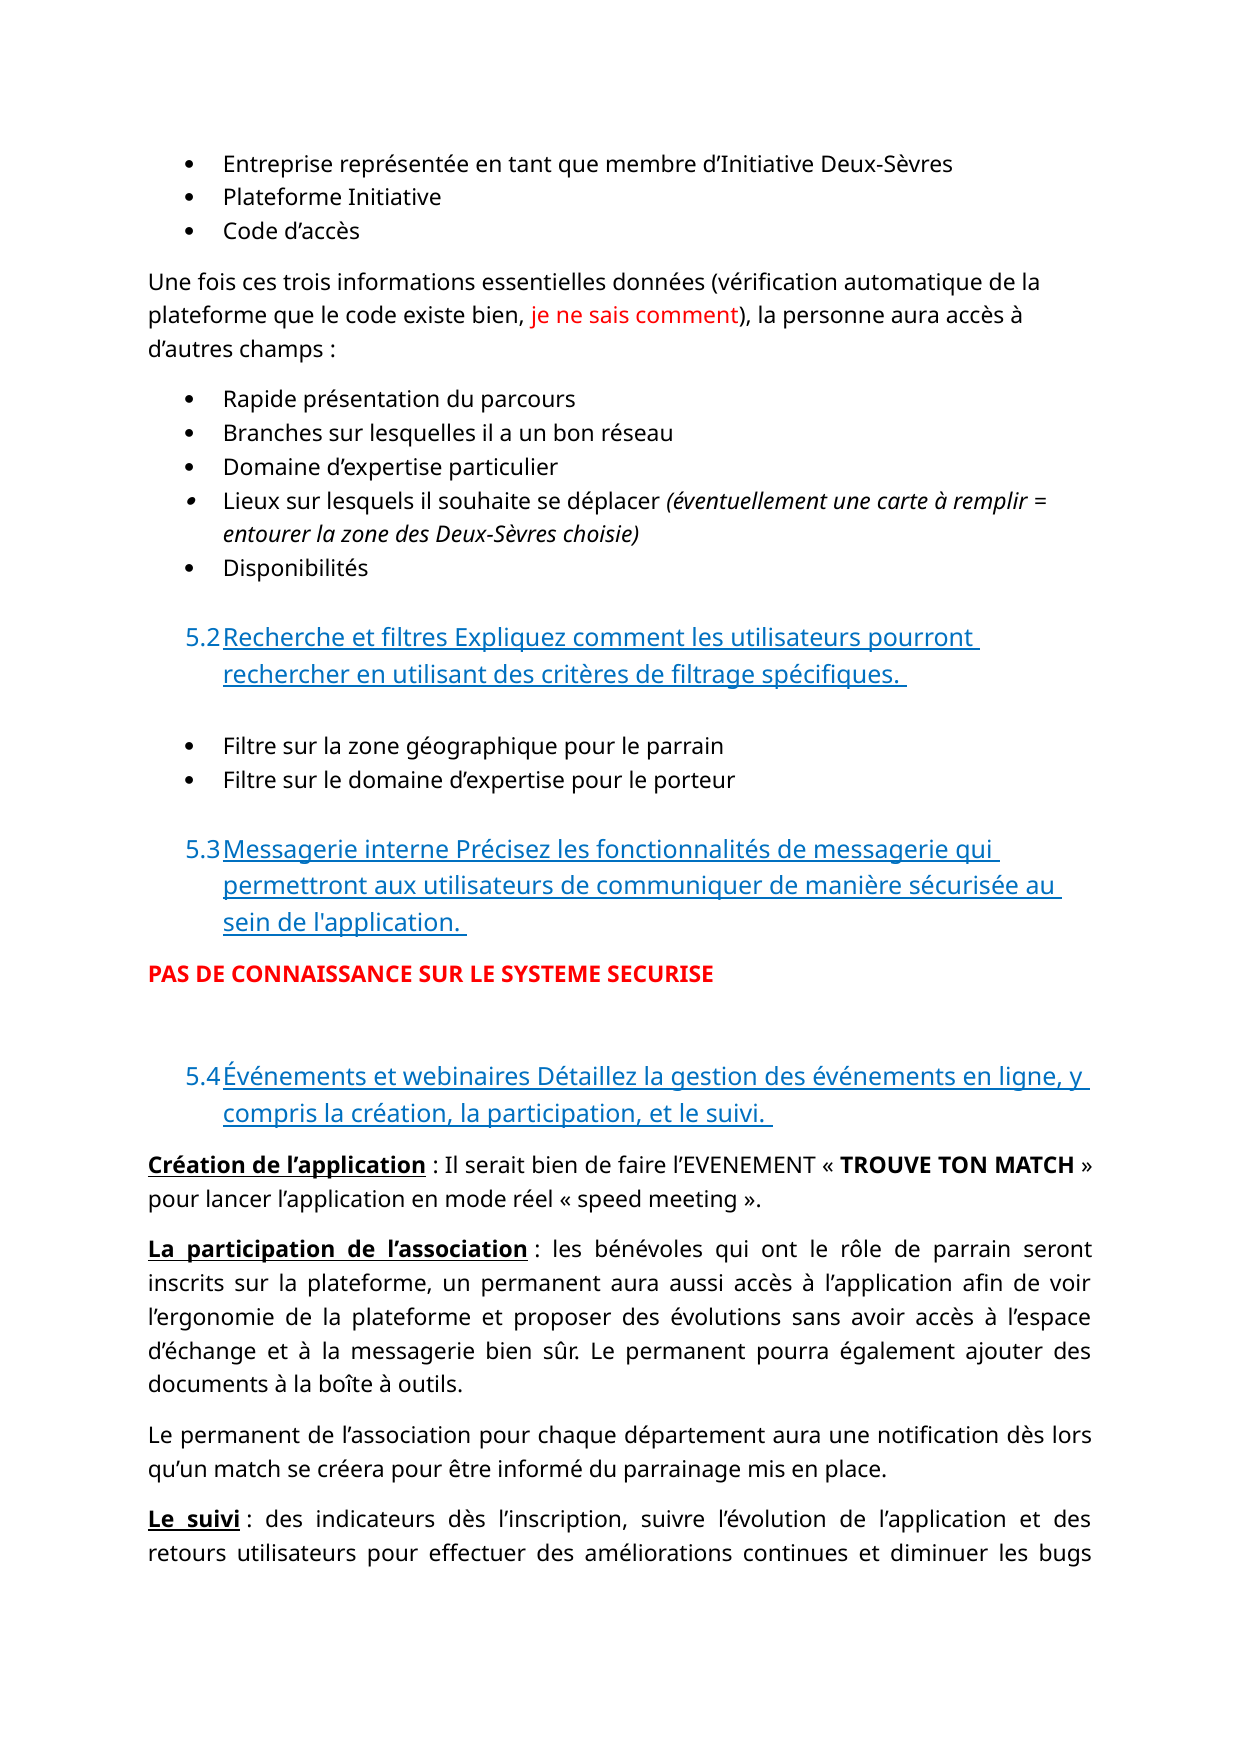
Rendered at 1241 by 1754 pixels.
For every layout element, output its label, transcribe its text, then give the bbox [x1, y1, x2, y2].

list Domaine d’expertise particulier [185, 451, 1093, 482]
list Lieux sur lesquels il souhaite se déplacer (éventuellement une carte à remplir = entourer la zone des Deux-Sèvres choisie) [185, 485, 1093, 550]
list Filtre sur le domaine d’expertise pour le porteur [185, 764, 1093, 795]
list Branches sur lesquelles il a un bon réseau [185, 417, 1093, 448]
list Recherche et filtres Expliquez comment les utilisateurs pourront rechercher en utilisant des critères de filtrage spécifiques. [185, 620, 1093, 691]
list Filtre sur la zone géographique pour le parrain [185, 730, 1093, 761]
text La participation de l’association : les bénévoles qui ont le rôle de parrain seront inscrits sur la plateforme, un permanent aura aussi accès à l’application afin de voir l’ergonomie de la plateforme et proposer des évolutions sans avoir accès à l’espace d’échange et à la messagerie bien sûr. Le permanent pourra également ajouter des documents à la boîte à outils. [148, 1233, 1093, 1400]
list Code d’accès [185, 215, 1093, 246]
text Le permanent de l’association pour chaque département aura une notification dès lors qu’un match se créera pour être informé du parrainage mis en place. [148, 1419, 1093, 1484]
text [148, 1503, 1093, 1568]
list Entreprise représentée en tant que membre d’Initiative Deux-Sèvres [185, 148, 1093, 179]
list Messagerie interne Précisez les fonctionnalités de messagerie qui permettront aux utilisateurs de communiquer de manière sécurisée au sein de l'application. [185, 831, 1093, 939]
text Une fois ces trois informations essentielles données (vérification automatique de la plateforme que le code existe bien, je ne sais comment), la personne aura accès à d’autres champs : [148, 266, 1093, 364]
text PAS DE CONNAISSANCE SUR LE SYSTEME SECURISE [148, 958, 1093, 989]
list Disponibilités [185, 552, 1093, 583]
list Plateforme Initiative [185, 181, 1093, 213]
list Rapide présentation du parcours [185, 383, 1093, 415]
text Création de l’application : Il serait bien de faire l’EVENEMENT « TROUVE TON MATCH » pour lancer l’application en mode réel « speed meeting ». [148, 1149, 1093, 1214]
list Événements et webinaires Détaillez la gestion des événements en ligne, y compris la création, la participation, et le suivi. [185, 1059, 1093, 1130]
